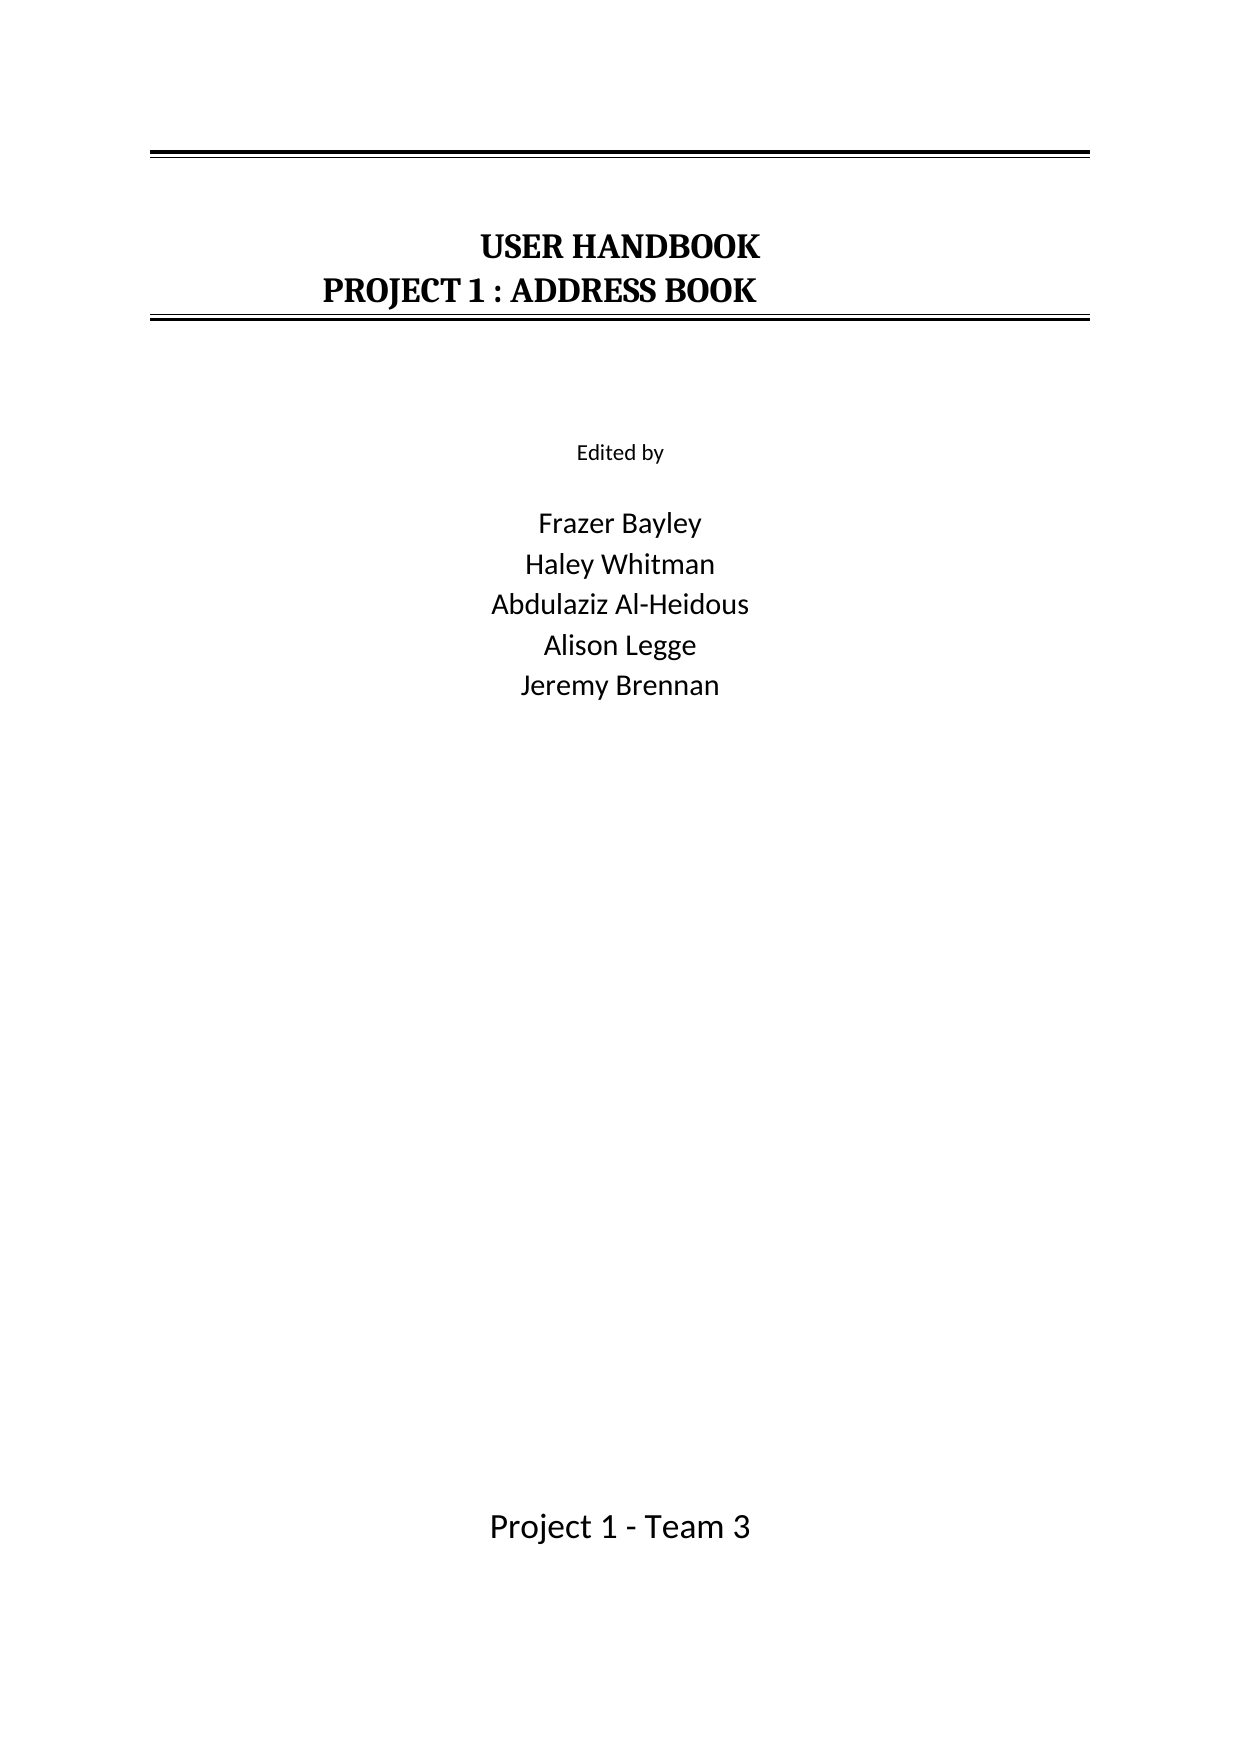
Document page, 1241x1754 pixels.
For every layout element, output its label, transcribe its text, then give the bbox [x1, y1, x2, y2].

text Project 1 - Team 3 [150, 1504, 1090, 1548]
text Abdulaziz Al-Heidous [150, 585, 1090, 622]
text Edited by [150, 438, 1090, 466]
text Frazer Bayley [150, 504, 1090, 541]
text Haley Whitman [150, 545, 1090, 582]
text PROJECT 1 : ADDRESS BOOK [322, 270, 1090, 311]
text Jeremy Brennan [150, 666, 1090, 703]
text USER HANDBOOK [150, 226, 1090, 267]
text Alison Legge [150, 626, 1090, 663]
